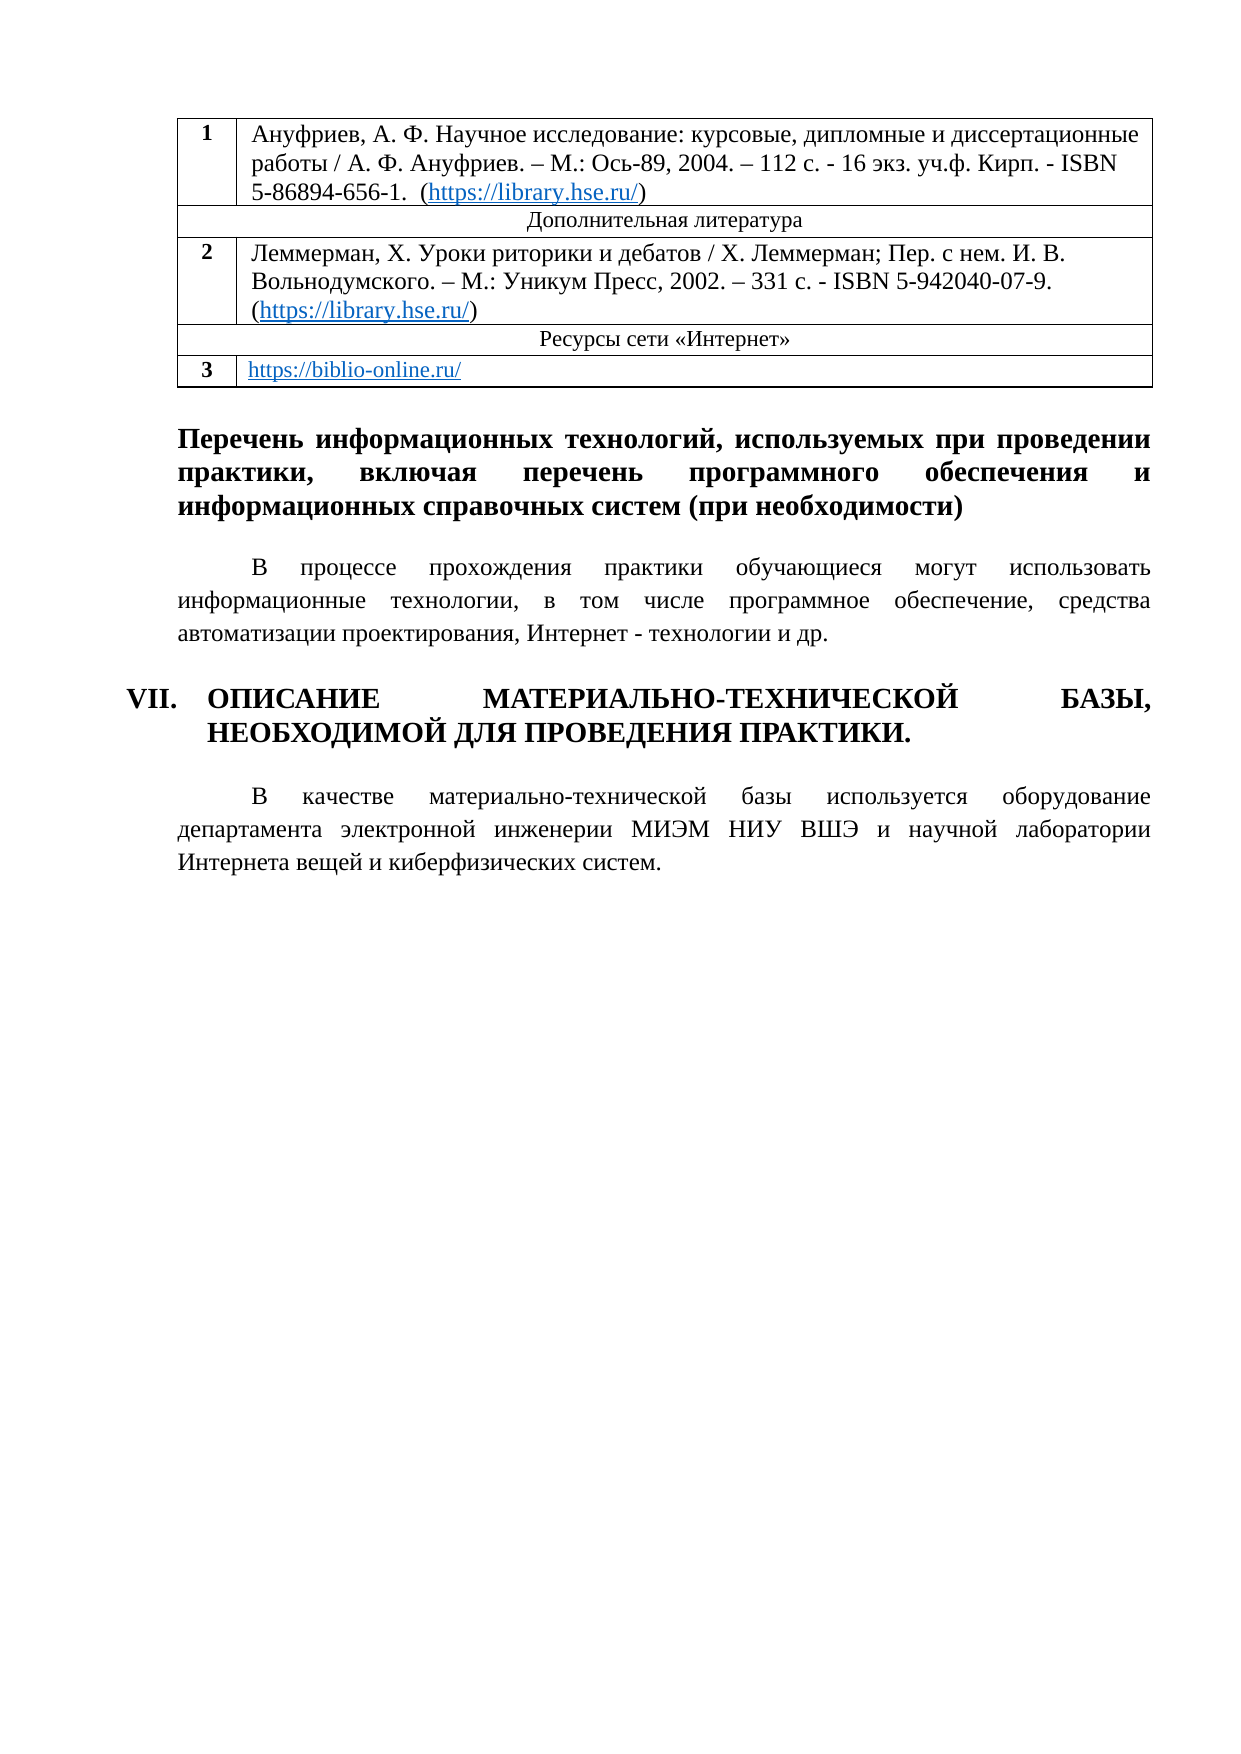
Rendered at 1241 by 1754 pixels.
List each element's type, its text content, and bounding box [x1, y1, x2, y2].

table_cell Ануфриев, А. Ф. Научное исследование: курсовые, дипломные и диссертационные работы / А. Ф. Ануфриев. – М.: Ось-89, 2004. – 112 с. - 16 экз. уч.ф. Кирп. - ISBN 5-86894-656-1. (https://library.hse.ru/) [237, 119, 1152, 205]
text В процессе прохождения практики обучающиеся могут использовать информационные технологии, в том числе программное обеспечение, средства автоматизации проектирования, Интернет - технологии и др. [177, 552, 1152, 647]
table_cell https://biblio-online.ru/ [237, 356, 1152, 386]
text Перечень информационных технологий, используемых при проведении практики, включая перечень программного обеспечения и информационных справочных систем (при необходимости) [177, 421, 1152, 522]
table_cell 2 [178, 238, 236, 324]
table_cell 1 [178, 119, 236, 205]
table_cell Леммерман, Х. Уроки риторики и дебатов / Х. Леммерман; Пер. с нем. И. В. Вольнодумского. – М.: Уникум Пресс, 2002. – 331 с. - ISBN 5-942040-07-9. (https://library.hse.ru/) [237, 238, 1152, 324]
subtitle Описание материально-технической базы, необходимой для проведения практики. [177, 681, 1152, 748]
text В качестве материально-технической базы используется оборудование департамента электронной инженерии МИЭМ НИУ ВШЭ и научной лаборатории Интернета вещей и киберфизических систем. [177, 781, 1152, 876]
table_cell Ресурсы сети «Интернет» [178, 325, 1152, 355]
table_cell 3 [178, 356, 236, 386]
table_cell Дополнительная литература [178, 206, 1152, 237]
